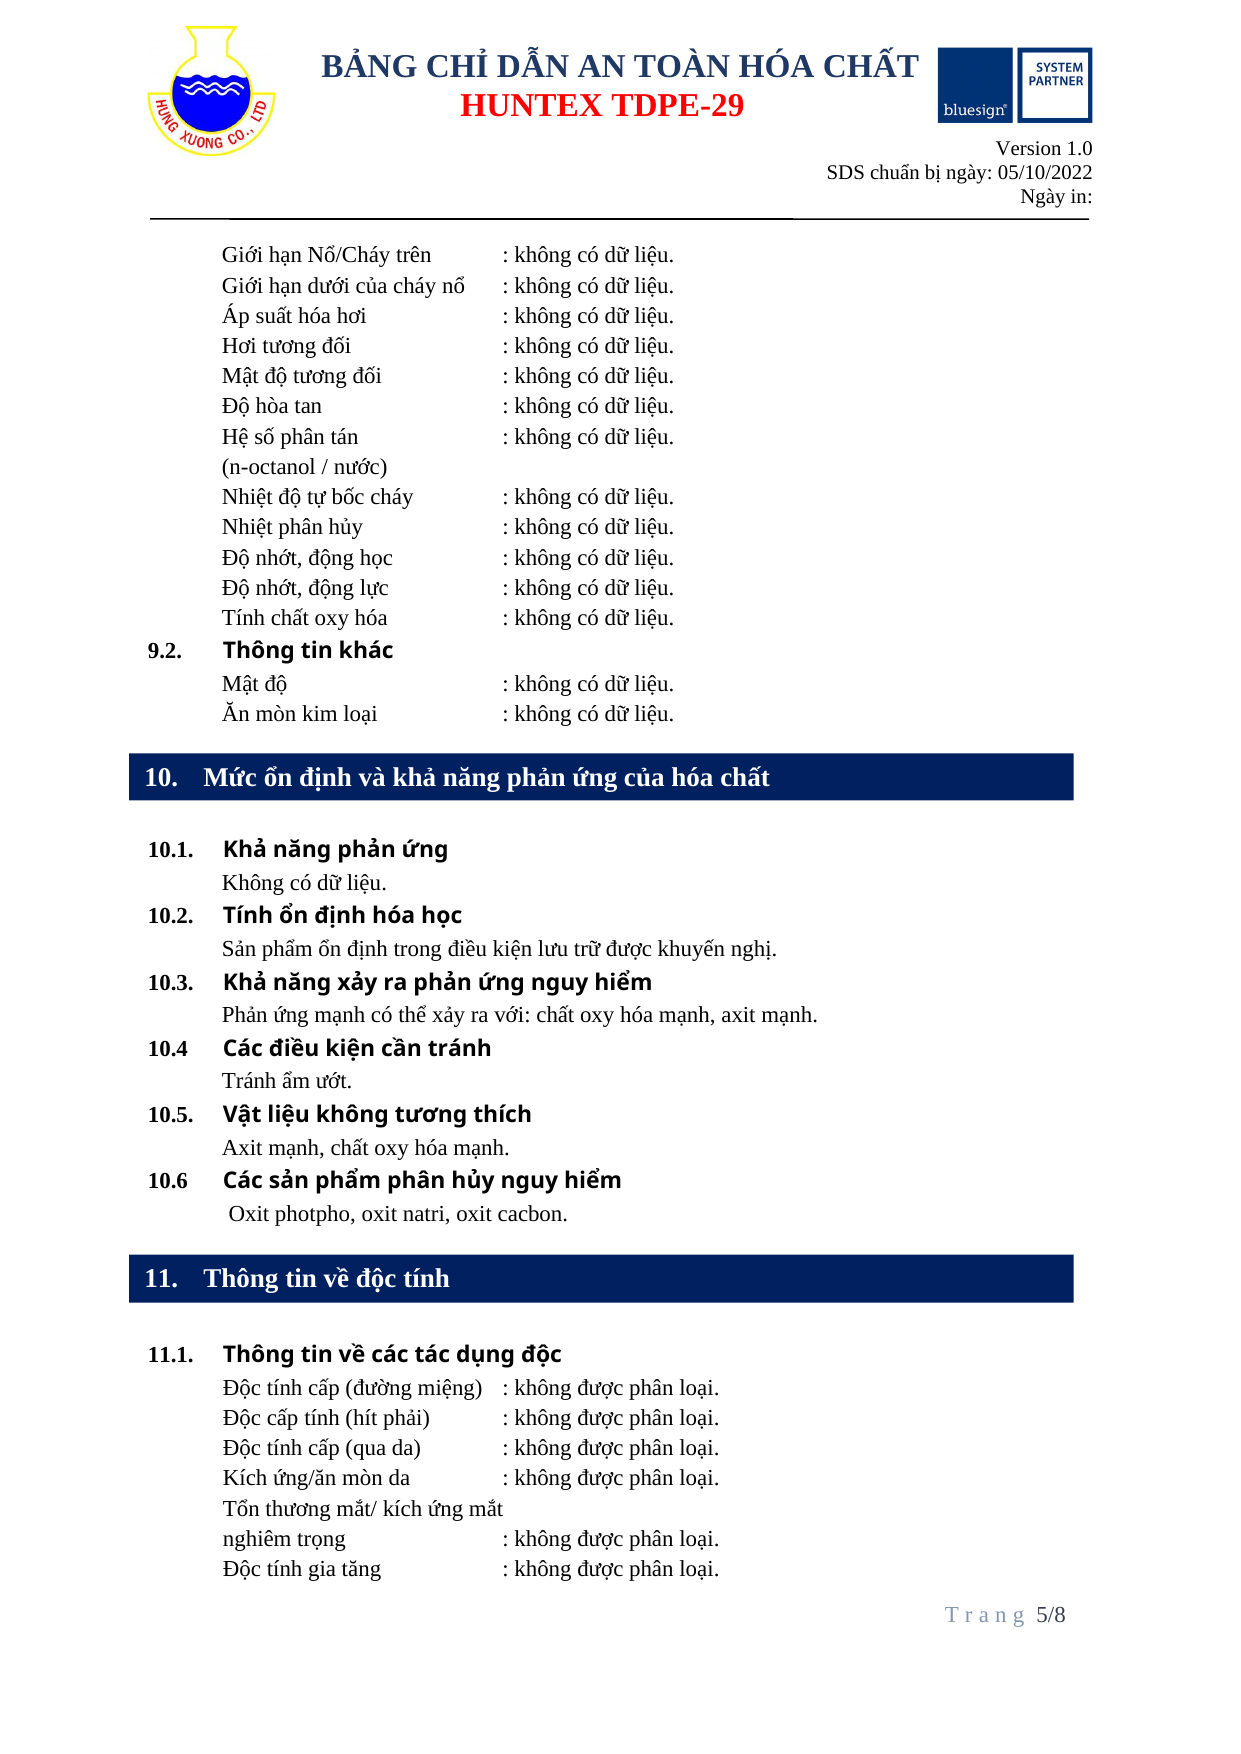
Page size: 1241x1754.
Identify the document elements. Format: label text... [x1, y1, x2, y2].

text Ăn mòn kim loại : không có dữ liệu. [148, 700, 1092, 727]
text Tránh ẩm ướt. [148, 1067, 1092, 1094]
text Không có dữ liệu. [148, 869, 1092, 895]
text Tính chất oxy hóa : không có dữ liệu. [148, 604, 1092, 630]
text Độc tính cấp (đường miệng) : không được phân loại. [148, 1374, 1092, 1400]
text Nhiệt phân hủy : không có dữ liệu. [148, 513, 1092, 540]
text 10.6 Các sản phẩm phân hủy nguy hiểm [148, 1164, 1092, 1195]
text Oxit photpho, oxit natri, oxit cacbon. [223, 1200, 1092, 1226]
text Sản phẩm ổn định trong điều kiện lưu trữ được khuyến nghị. [148, 935, 1092, 962]
text Tổn thương mắt/ kích ứng mắt [148, 1494, 1092, 1521]
text Hệ số phân tán : không có dữ liệu. [148, 423, 1092, 449]
text Áp suất hóa hơi : không có dữ liệu. [148, 302, 1092, 328]
text Mật độ : không có dữ liệu. [148, 670, 1092, 697]
text Hơi tương đối : không có dữ liệu. [148, 332, 1092, 358]
text Độc cấp tính (hít phải) : không được phân loại. [148, 1404, 1092, 1430]
text 10.3. Khả năng xảy ra phản ứng nguy hiểm [148, 965, 1092, 997]
text Mật độ tương đối : không có dữ liệu. [148, 362, 1092, 389]
text 10.2. Tính ổn định hóa học [148, 899, 1092, 931]
text 10.5. Vật liệu không tương thích [148, 1098, 1092, 1129]
text Độ hòa tan : không có dữ liệu. [148, 393, 1092, 419]
text 9.2. Thông tin khác [148, 634, 1092, 666]
text Axit mạnh, chất oxy hóa mạnh. [222, 1134, 1092, 1160]
text Độ nhớt, động lực : không có dữ liệu. [148, 574, 1092, 600]
text Độ nhớt, động học : không có dữ liệu. [148, 544, 1092, 570]
text 10.4 Các điều kiện cần tránh [148, 1032, 1092, 1063]
text Phản ứng mạnh có thể xảy ra với: chất oxy hóa mạnh, axit mạnh. [222, 1001, 1092, 1028]
text 11.1. Thông tin về các tác dụng độc [148, 1338, 1092, 1369]
text Nhiệt độ tự bốc cháy : không có dữ liệu. [148, 483, 1092, 509]
text Độc tính gia tăng : không được phân loại. [148, 1555, 1092, 1581]
text 10.1. Khả năng phản ứng [148, 833, 1092, 864]
text Giới hạn Nổ/Cháy trên : không có dữ liệu. [148, 242, 1092, 268]
text Giới hạn dưới của cháy nổ : không có dữ liệu. [148, 272, 1092, 298]
text (n-octanol / nước) [148, 453, 1092, 479]
text Độc tính cấp (qua da) : không được phân loại. [148, 1434, 1092, 1461]
picture [147, 26, 275, 156]
picture [937, 45, 1093, 125]
text Kích ứng/ăn mòn da : không được phân loại. [148, 1464, 1092, 1491]
text nghiêm trọng : không được phân loại. [148, 1525, 1092, 1551]
